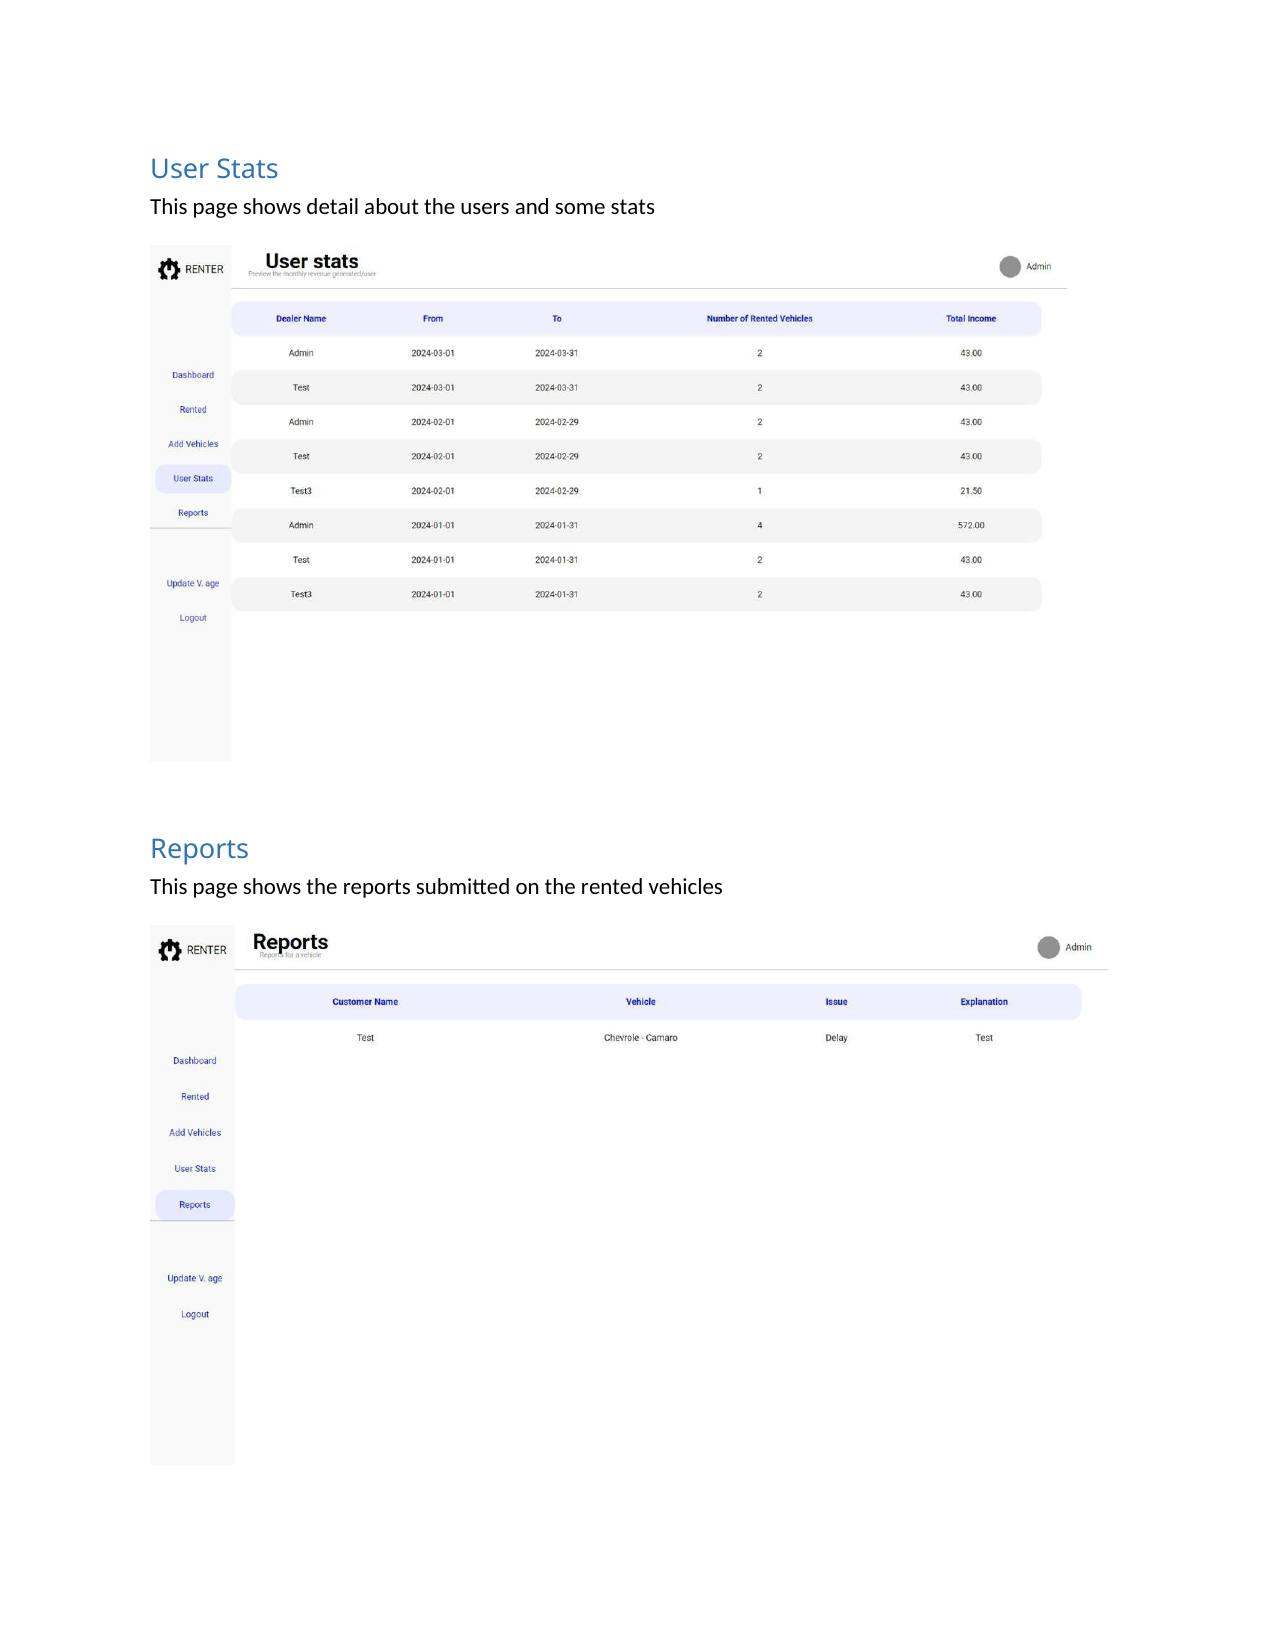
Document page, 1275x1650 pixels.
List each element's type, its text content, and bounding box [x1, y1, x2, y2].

picture [150, 925, 1109, 1465]
subtitle Reports [150, 830, 1125, 867]
text This page shows the reports submitted on the rented vehicles [150, 872, 1125, 900]
text This page shows detail about the users and some stats [150, 192, 1125, 220]
subtitle User Stats [150, 150, 1125, 187]
picture [150, 245, 1068, 762]
